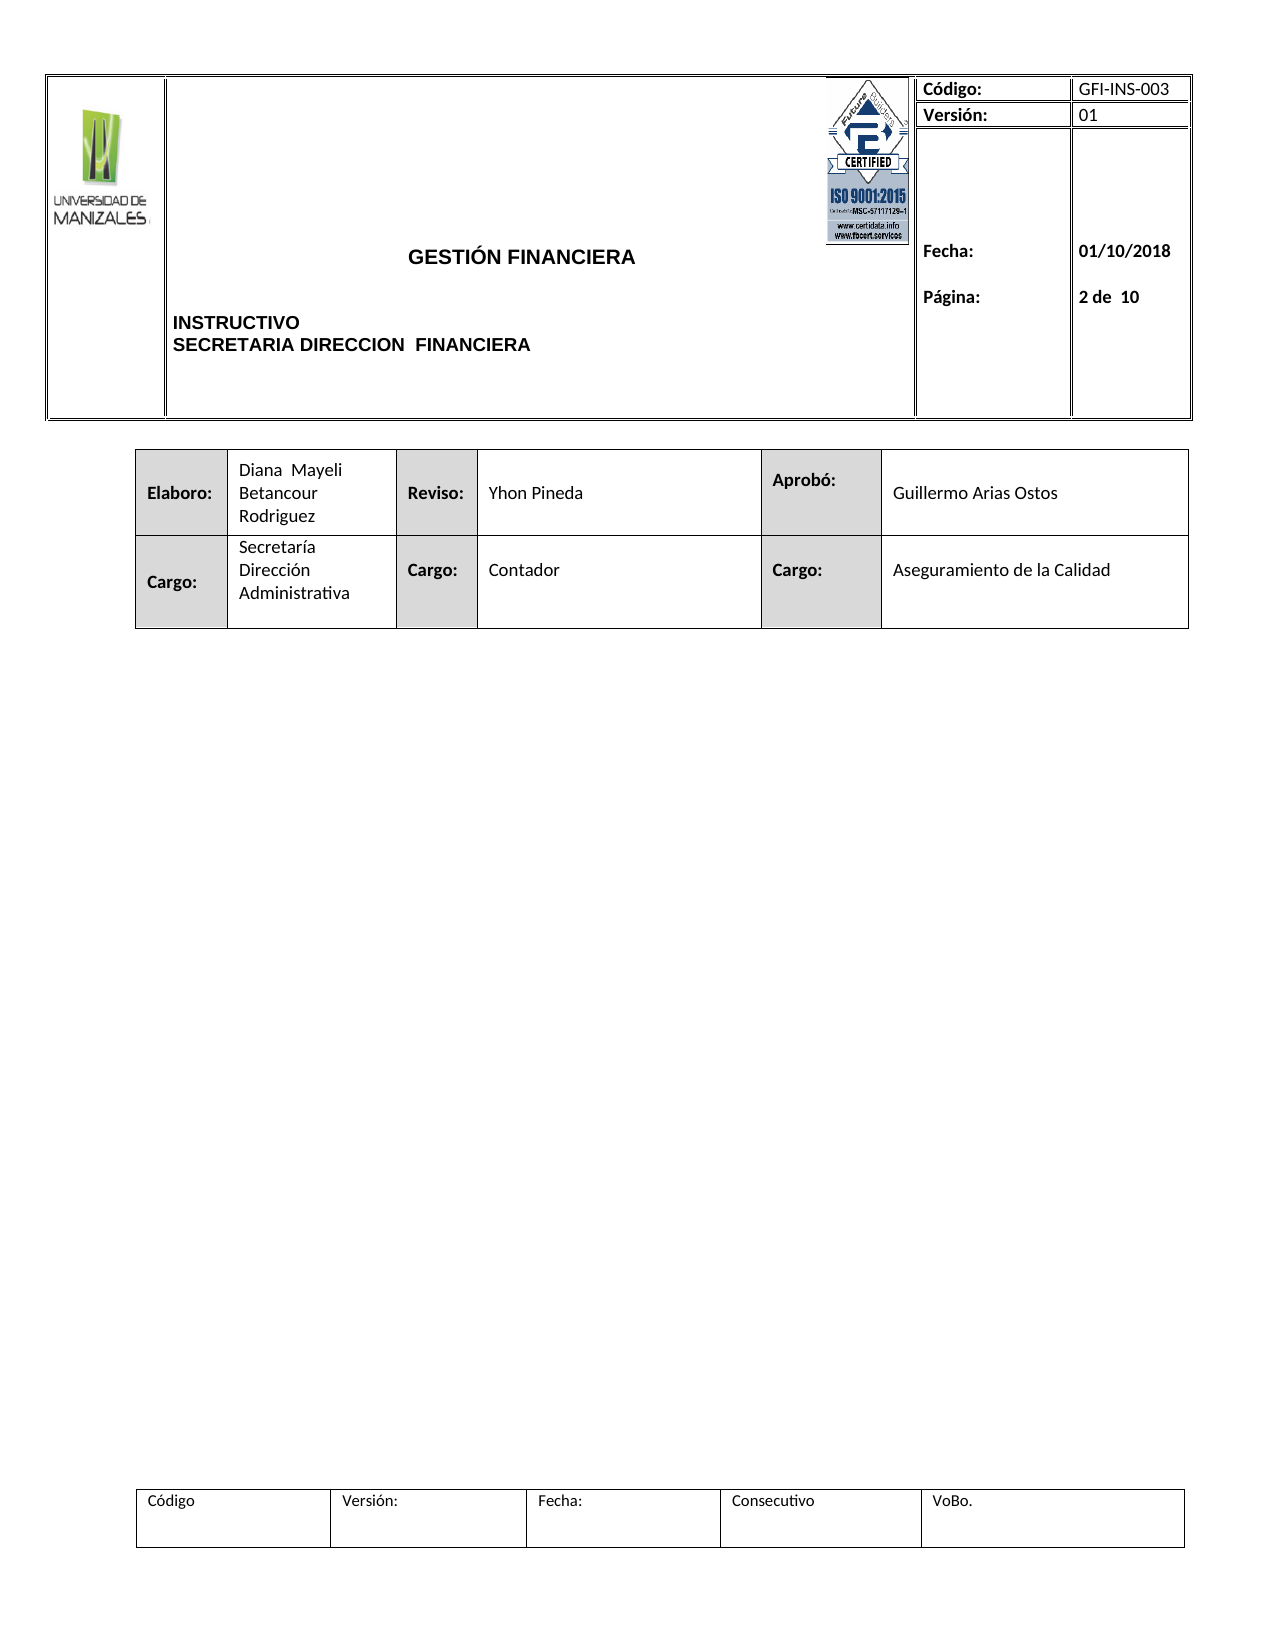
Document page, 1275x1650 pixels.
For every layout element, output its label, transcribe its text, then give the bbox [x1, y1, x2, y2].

table_cell Reviso: [397, 450, 477, 535]
picture [50, 101, 150, 233]
table_cell Aprobó: [762, 450, 881, 535]
table_cell Aseguramiento de la Calidad [882, 536, 1188, 627]
table_cell Contador [478, 536, 761, 627]
table_cell Yhon Pineda [478, 450, 761, 535]
picture [826, 78, 909, 244]
table_cell Cargo: [762, 536, 881, 627]
table_cell Secretaría Dirección Administrativa [228, 536, 396, 627]
table_cell Elaboro: [136, 450, 227, 535]
table_cell Diana Mayeli Betancour Rodriguez [228, 450, 396, 535]
table_cell Guillermo Arias Ostos [882, 450, 1188, 535]
table_cell Cargo: [136, 536, 227, 627]
table_cell Cargo: [397, 536, 477, 627]
